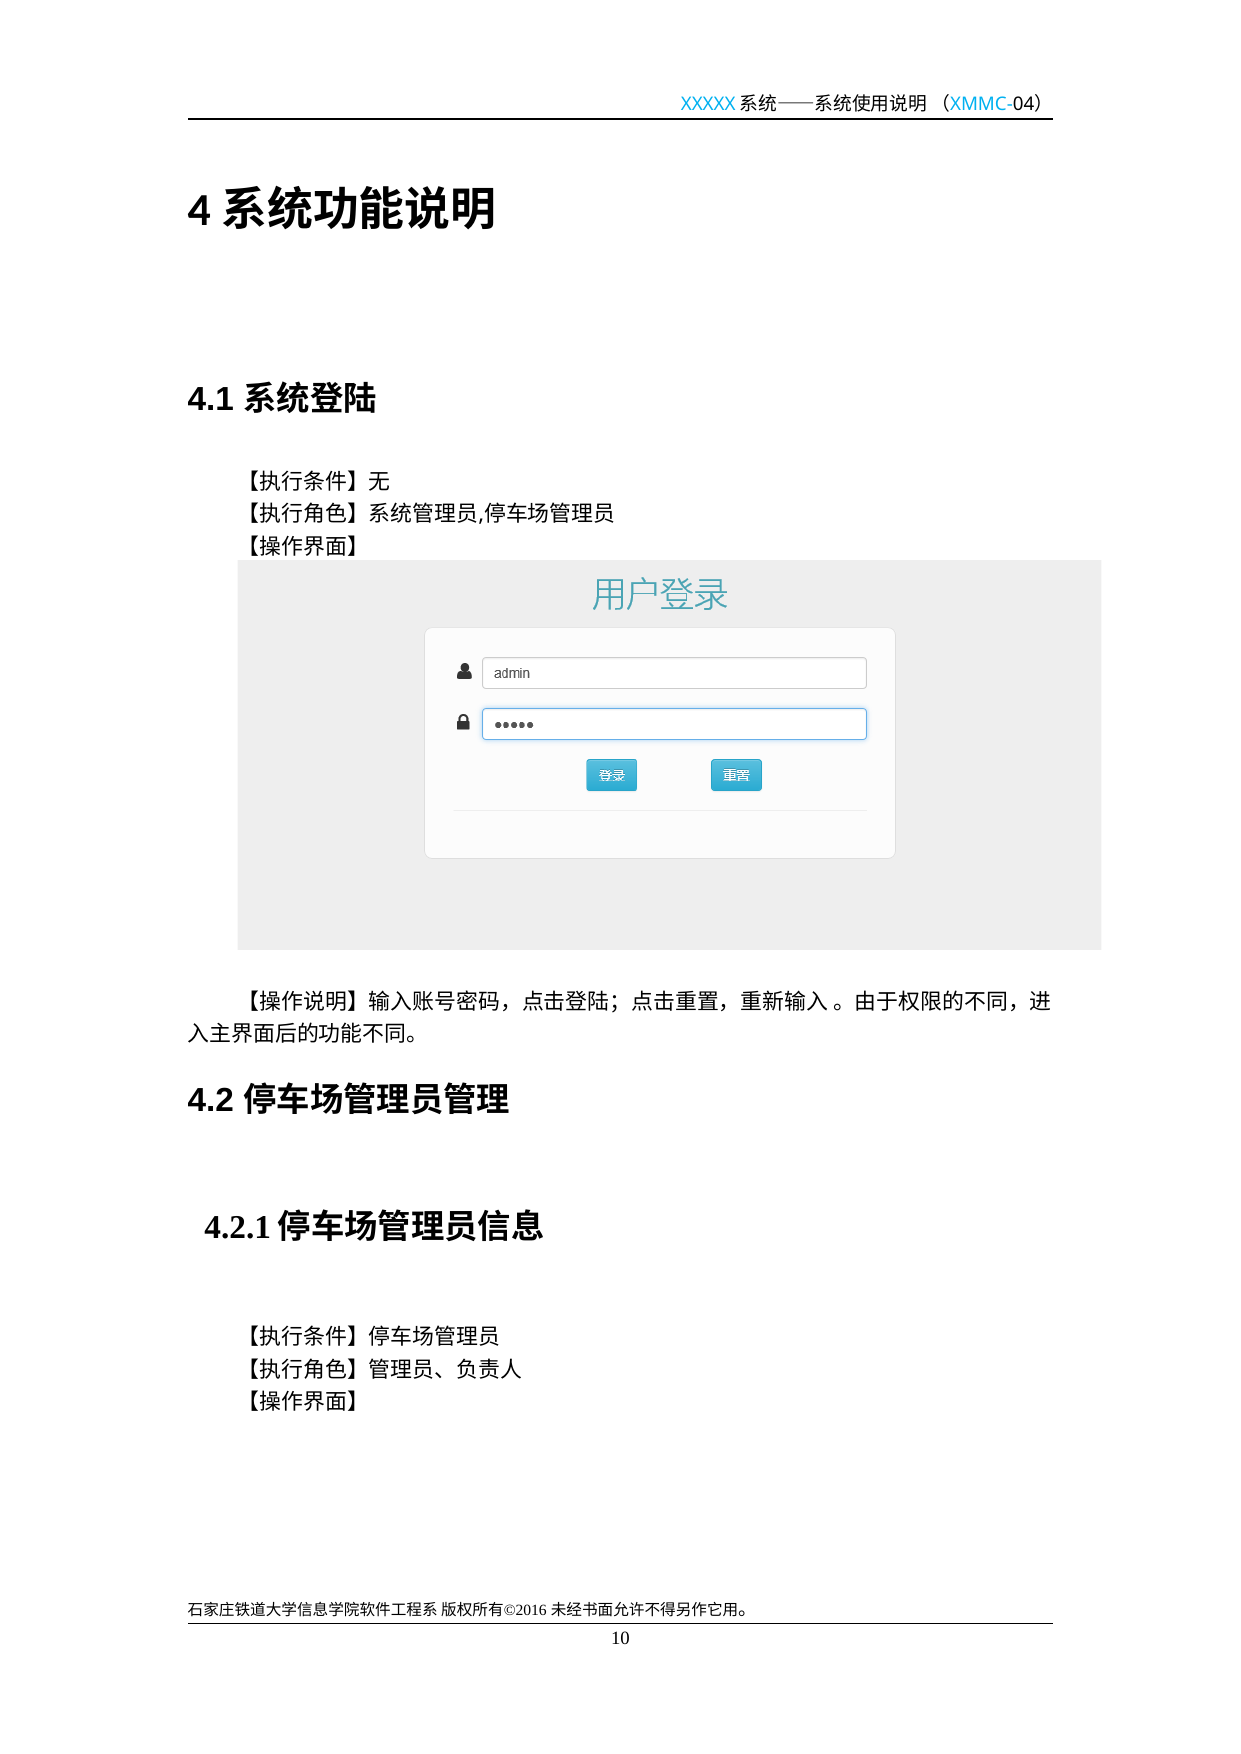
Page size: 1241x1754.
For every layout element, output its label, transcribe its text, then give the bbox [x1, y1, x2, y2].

subtitle 4.1 系统登陆 [187, 363, 1053, 428]
text 【执行条件】停车场管理员 [187, 1319, 1053, 1351]
subtitle 4.2.1停车场管理员信息 [187, 1192, 1053, 1257]
text 【操作界面】 [187, 528, 1053, 561]
text 【执行角色】系统管理员,停车场管理员 [187, 496, 1053, 528]
picture [237, 560, 1102, 950]
subtitle 4.2 停车场管理员管理 [187, 1064, 1053, 1129]
subtitle 4 系统功能说明 [187, 157, 1053, 254]
text 【操作界面】 [187, 1384, 1053, 1416]
text 【执行条件】无 [187, 463, 1053, 496]
text 【执行角色】管理员、负责人 [187, 1351, 1053, 1384]
text 【操作说明】输入账号密码，点击登陆；点击重置，重新输入 。由于权限的不同，进入主界面后的功能不同。 [187, 983, 1053, 1048]
